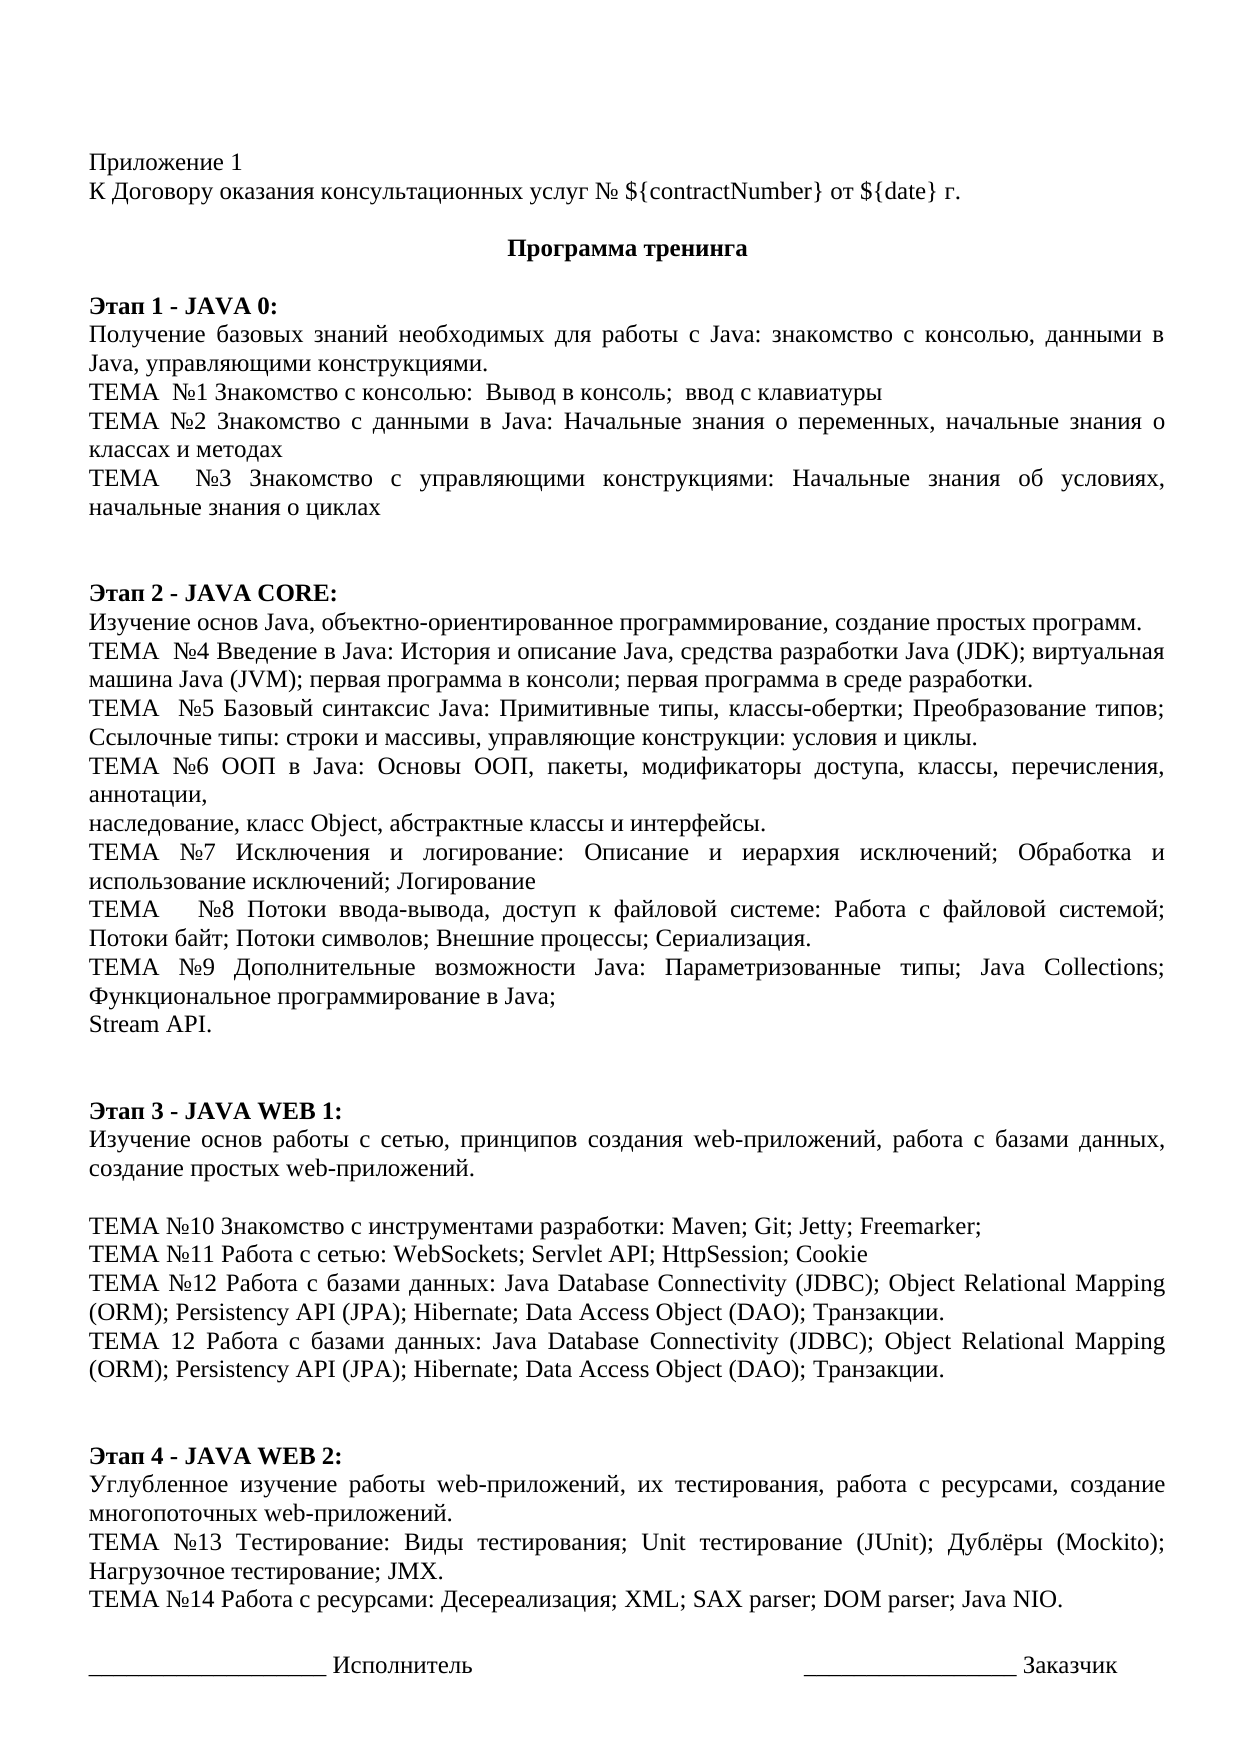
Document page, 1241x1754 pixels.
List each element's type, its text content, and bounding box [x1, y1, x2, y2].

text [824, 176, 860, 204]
text Stream API. [89, 1009, 1166, 1038]
text ТЕМА №14 Работа с ресурсами: Десереализация; XML; SAX parser; DOM parser; Java NIO. [89, 1584, 1166, 1613]
text К Договору оказания консультационных услуг № ${contractNumber} от ${date} г. [89, 176, 625, 204]
text Этап 1 - JAVA 0: [89, 291, 1166, 319]
text ТЕМА 12 Работа с базами данных: Java Database Connectivity (JDBC); Object Relational Mapping (ORM); Persistency API (JPA); Hibernate; Data Access Object (DAO); Транзакции. [89, 1326, 1166, 1383]
text Изучение основ работы с сетью, принципов создания web-приложений, работа с базами данных, создание простых web-приложений. [89, 1124, 1166, 1182]
text Этап 4 - JAVA WEB 2: [89, 1441, 1166, 1469]
text Этап 2 - JAVA CORE: [89, 578, 1166, 607]
text ТЕМА №12 Работа с базами данных: Java Database Connectivity (JDBC); Object Relational Mapping (ORM); Persistency API (JPA); Hibernate; Data Access Object (DAO); Транзакции. [89, 1268, 1166, 1326]
text Этап 3 - JAVA WEB 1: [89, 1096, 1166, 1124]
text ТЕМА №9 Дополнительные возможности Java: Параметризованные типы; Java Collections; Функциональное программирование в Java; [89, 952, 1166, 1009]
text ТЕМА №4 Введение в Java: История и описание Java, средства разработки Java (JDK); виртуальная машина Java (JVM); первая программа в консоли; первая программа в среде разработки. [89, 636, 1166, 693]
text ТЕМА №5 Базовый синтаксис Java: Примитивные типы, классы-обертки; Преобразование типов; Ссылочные типы: строки и массивы, управляющие конструкции: условия и циклы. [89, 693, 1166, 751]
text ТЕМА №7 Исключения и логирование: Описание и иерархия исключений; Обработка и использование исключений; Логирование [89, 837, 1166, 894]
text ТЕМА №3 Знакомство с управляющими конструкциями: Начальные знания об условиях, начальные знания о циклах [89, 463, 1166, 521]
text ТЕМА №2 Знакомство с данными в Java: Начальные знания о переменных, начальные знания о классах и методах [89, 406, 1166, 463]
text ТЕМА №8 Потоки ввода-вывода, доступ к файловой системе: Работа с файловой системой; Потоки байт; Потоки символов; Внешние процессы; Сериализация. [89, 894, 1166, 952]
text ТЕМА №11 Работа с сетью: WebSockets; Servlet API; HttpSession; Cookie [89, 1239, 1166, 1268]
text К Договору оказания консультационных услуг № ${contractNumber} от ${date} г. [938, 176, 1166, 204]
text Приложение 1 [89, 147, 1166, 176]
text ТЕМА №6 ООП в Java: Основы ООП, пакеты, модификаторы доступа, классы, перечисления, аннотации, [89, 751, 1166, 808]
text Получение базовых знаний необходимых для работы с Java: знакомство с консолью, данными в Java, управляющими конструкциями. [89, 319, 1166, 377]
text наследование, класс Object, абстрактные классы и интерфейсы. [89, 808, 1166, 837]
text ТЕМА №13 Тестирование: Виды тестирования; Unit тестирование (JUnit); Дублёры (Mockito); Нагрузочное тестирование; JMX. [89, 1527, 1166, 1584]
text Изучение основ Java, объектно-ориентированное программирование, создание простых программ. [89, 607, 1166, 636]
text ТЕМА №1 Знакомство с консолью: Вывод в консоль; ввод с клавиатуры [89, 377, 1166, 406]
text Программа тренинга [89, 233, 1166, 262]
text Углубленное изучение работы web-приложений, их тестирования, работа с ресурсами, создание многопоточных web-приложений. [89, 1469, 1166, 1527]
text ТЕМА №10 Знакомство с инструментами разработки: Maven; Git; Jetty; Freemarker; [89, 1211, 1166, 1239]
